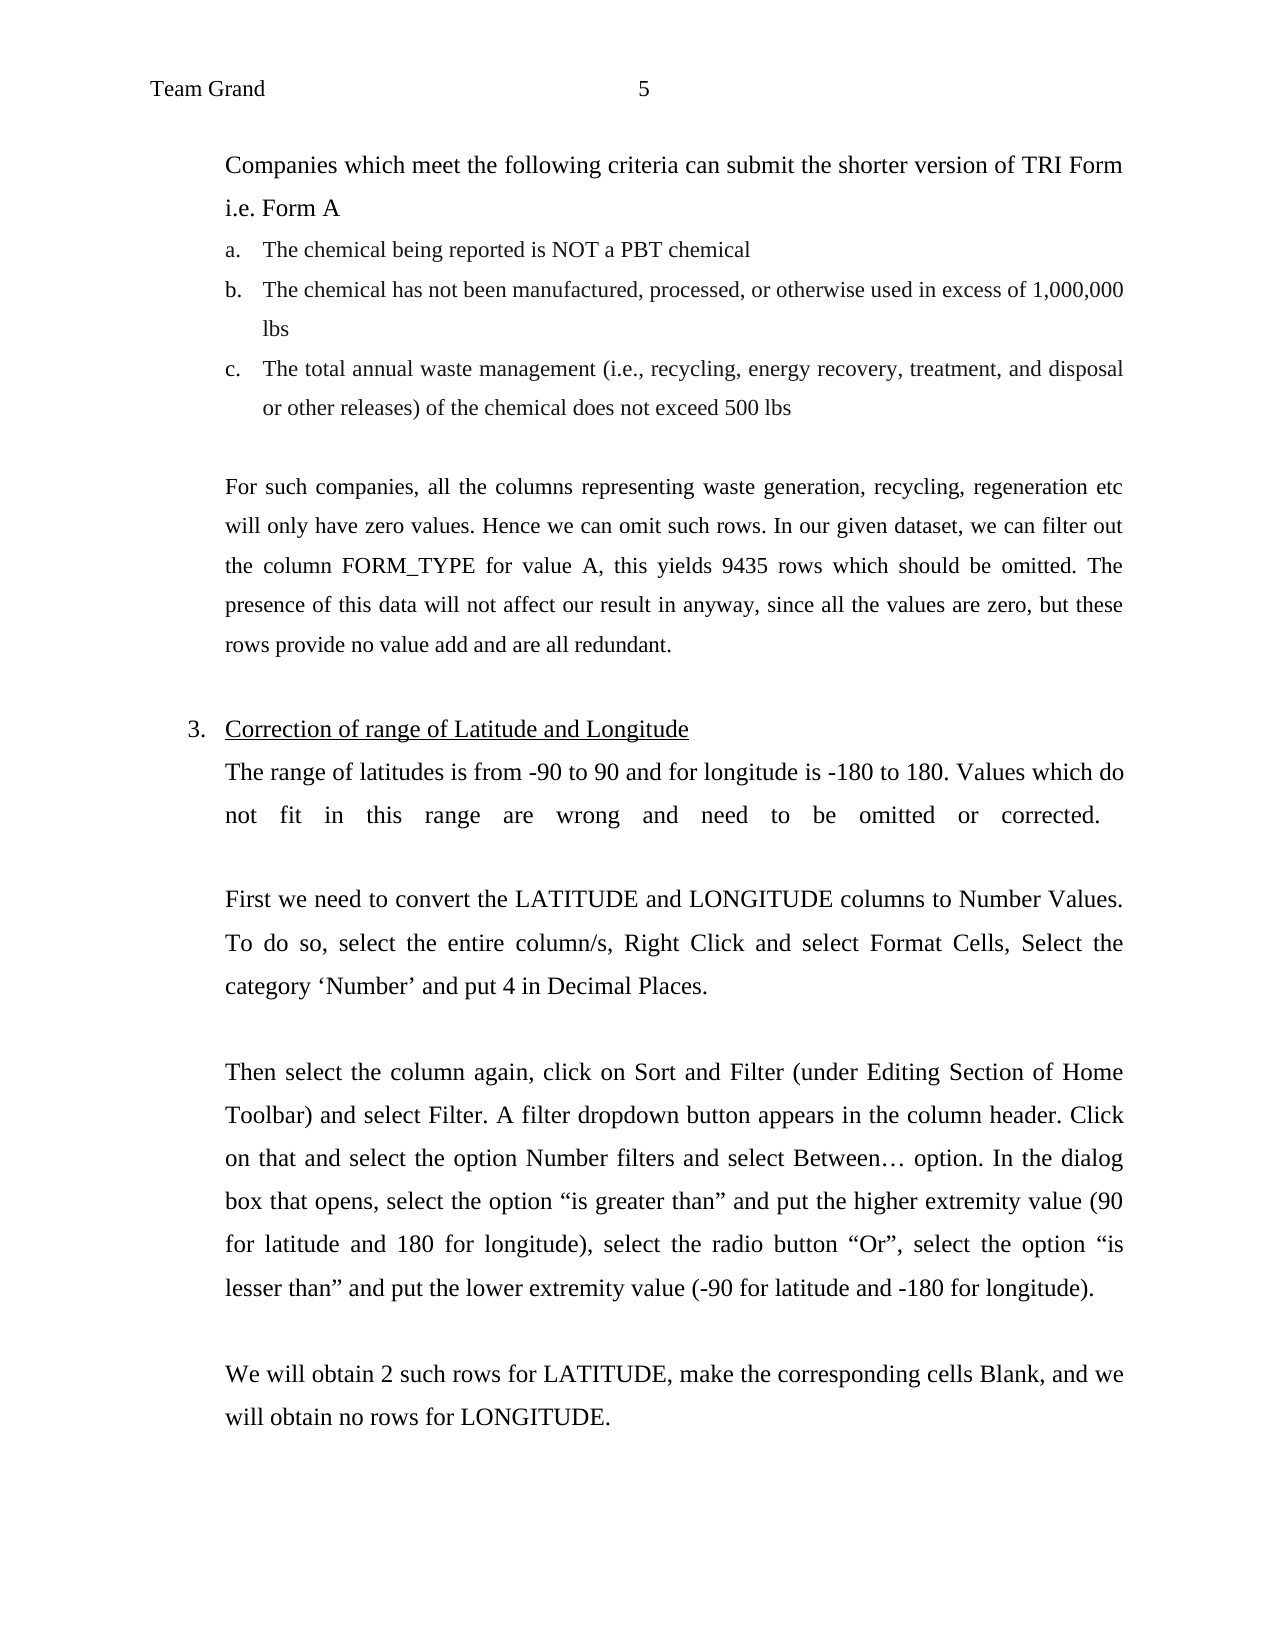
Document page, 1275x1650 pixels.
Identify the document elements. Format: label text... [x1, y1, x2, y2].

text We will obtain 2 such rows for LATITUDE, make the corresponding cells Blank, and we will obtain no rows for LONGITUDE. [225, 1359, 1125, 1431]
text The range of latitudes is from -90 to 90 and for longitude is -180 to 180. Values which do not fit in this range are wrong and need to be omitted or corrected. [225, 757, 1125, 871]
list The chemical has not been manufactured, processed, or otherwise used in excess of 1,000,000 lbs [225, 276, 1125, 342]
text For such companies, all the columns representing waste generation, recycling, regeneration etc will only have zero values. Hence we can omit such rows. In our given dataset, we can filter out the column FORM_TYPE for value A, this yields 9435 rows which should be omitted. The presence of this data will not affect our result in anyway, since all the values are zero, but these rows provide no value add and are all redundant. [225, 473, 1125, 657]
list The total annual waste management (i.e., recycling, energy recovery, treatment, and disposal or other releases) of the chemical does not exceed 500 lbs [225, 355, 1125, 421]
text Then select the column again, click on Sort and Filter (under Editing Section of Home Toolbar) and select Filter. A filter dropdown button appears in the column header. Click on that and select the option Number filters and select Between… option. In the dialog box that opens, select the option “is greater than” and put the higher extremity value (90 for latitude and 180 for longitude), select the radio button “Or”, select the option “is lesser than” and put the lower extremity value (-90 for latitude and -180 for longitude). [225, 1057, 1125, 1301]
list Correction of range of Latitude and Longitude [187, 714, 1125, 742]
list Companies which meet the following criteria can submit the shorter version of TRI Form i.e. Form A [225, 150, 1125, 222]
text First we need to convert the LATITUDE and LONGITUDE columns to Number Values. To do so, select the entire column/s, Right Click and select Format Cells, Select the category ‘Number’ and put 4 in Decimal Places. [225, 884, 1125, 999]
list The chemical being reported is NOT a PBT chemical [225, 236, 1125, 263]
